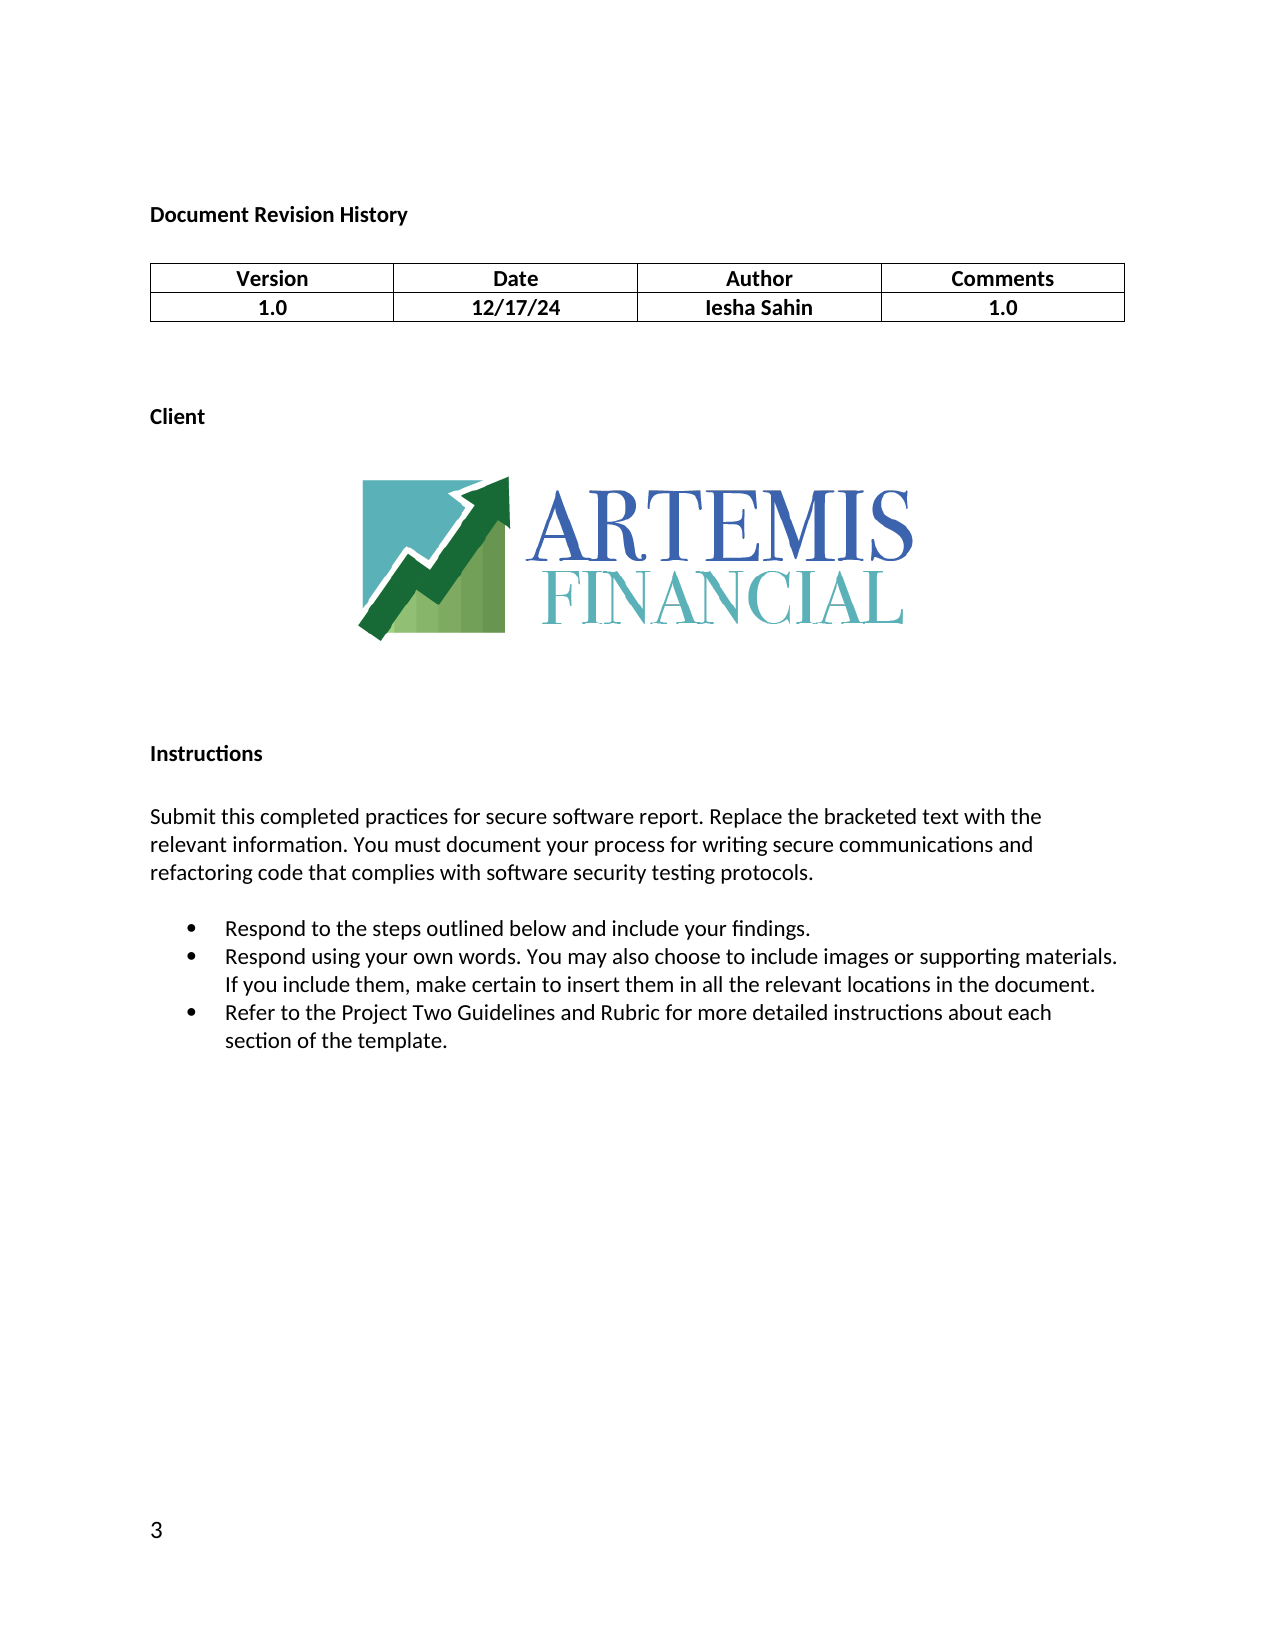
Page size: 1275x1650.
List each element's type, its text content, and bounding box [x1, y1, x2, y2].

table_header Comments [882, 264, 1124, 292]
subtitle Client [150, 402, 1125, 430]
table_cell Iesha Sahin [638, 293, 881, 321]
list Respond using your own words. You may also choose to include images or supporting materials. If you include them, make certain to insert them in all the relevant locations in the document. [187, 942, 1125, 998]
table_cell 1.0 [882, 293, 1124, 321]
subtitle Instructions [150, 739, 1125, 767]
text Submit this completed practices for secure software report. Replace the bracketed text with the relevant information. You must document your process for writing secure communications and refactoring code that complies with software security testing protocols. [150, 802, 1125, 886]
list Refer to the Project Two Guidelines and Rubric for more detailed instructions about each section of the template. [187, 998, 1125, 1054]
subtitle Document Revision History [150, 200, 1125, 228]
picture [346, 462, 929, 662]
table_header Author [638, 264, 881, 292]
table_header Version [151, 264, 393, 292]
list Respond to the steps outlined below and include your findings. [187, 914, 1125, 942]
table_cell 1.0 [151, 293, 393, 321]
table_cell 12/17/24 [394, 293, 637, 321]
table_header Date [394, 264, 637, 292]
